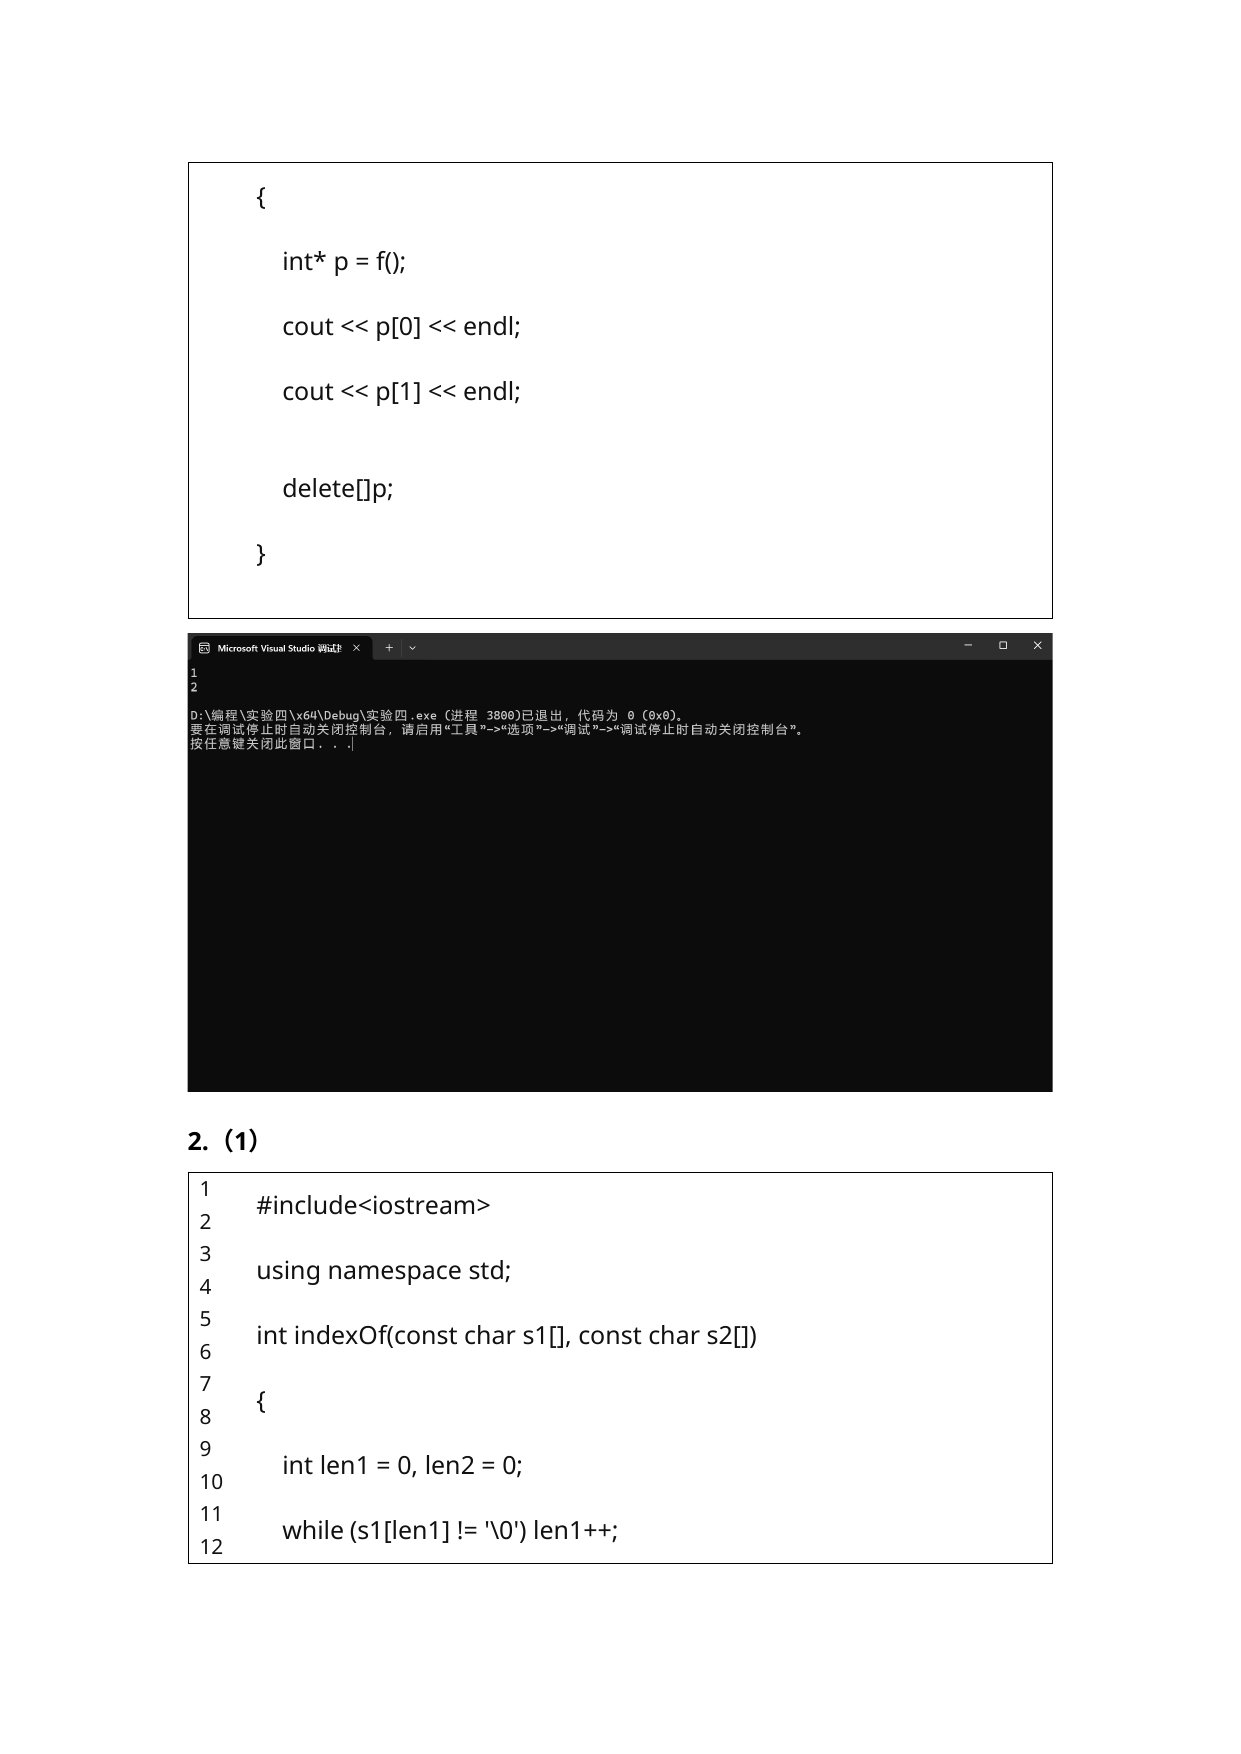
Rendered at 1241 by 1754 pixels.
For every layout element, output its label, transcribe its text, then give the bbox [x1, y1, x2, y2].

text 2.（1） [187, 1107, 1053, 1172]
table_header [189, 163, 1052, 618]
table_header [189, 1173, 1052, 1563]
picture [187, 633, 1053, 1092]
